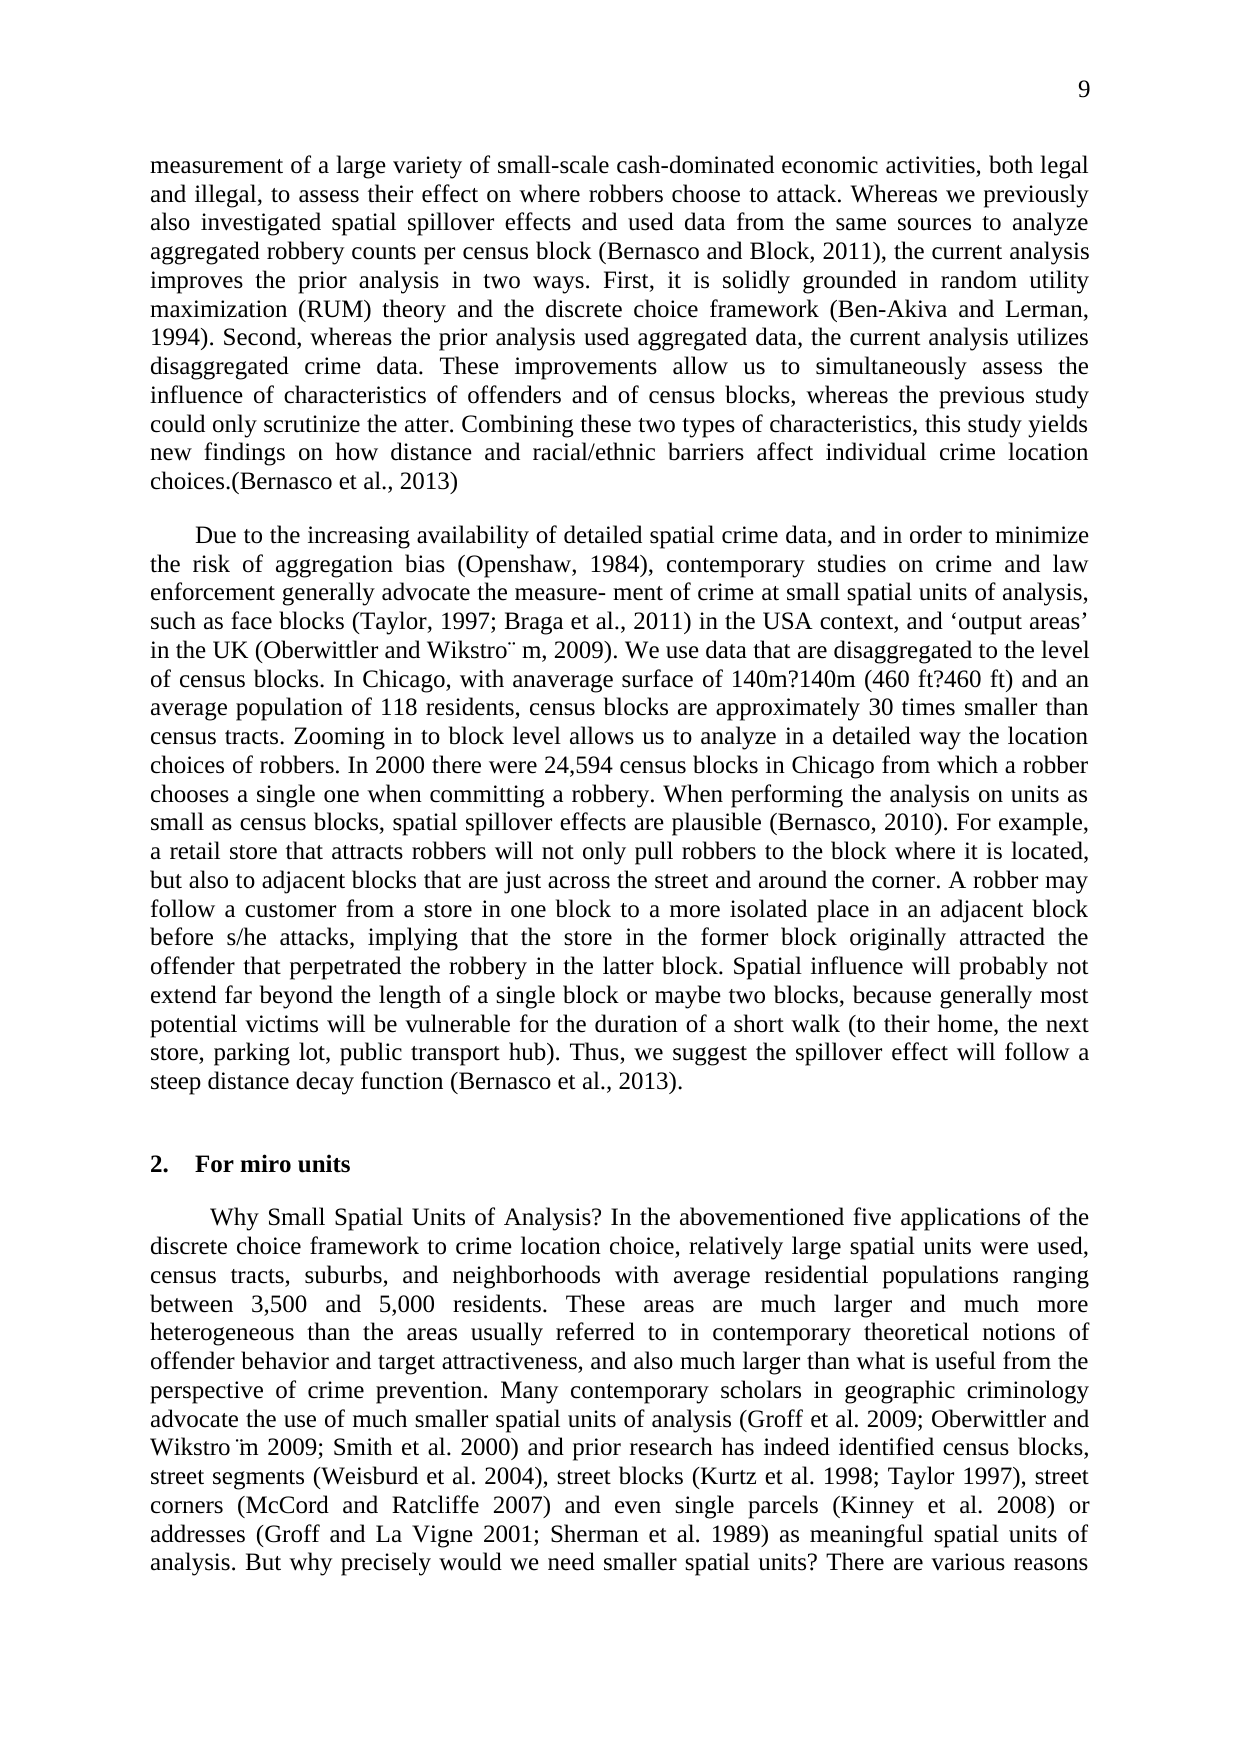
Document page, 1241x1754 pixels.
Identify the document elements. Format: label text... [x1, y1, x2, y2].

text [150, 150, 1090, 495]
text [150, 1202, 1090, 1576]
text Due to the increasing availability of detailed spatial crime data, and in order to minimize the risk of aggregation bias (Openshaw, 1984), contemporary studies on crime and law enforcement generally advocate the measure- ment of crime at small spatial units of analysis, such as face blocks (Taylor, 1997; Braga et al., 2011) in the USA context, and ‘output areas’ in the UK (Oberwittler and Wikstro¨ m, 2009). We use data that are disaggregated to the level of census blocks. In Chicago, with anaverage surface of 140m?140m (460 ft?460 ft) and an average population of 118 residents, census blocks are approximately 30 times smaller than census tracts. Zooming in to block level allows us to analyze in a detailed way the location choices of robbers. In 2000 there were 24,594 census blocks in Chicago from which a robber chooses a single one when committing a robbery. When performing the analysis on units as small as census blocks, spatial spillover effects are plausible (Bernasco, 2010). For example, a retail store that attracts robbers will not only pull robbers to the block where it is located, but also to adjacent blocks that are just across the street and around the corner. A robber may follow a customer from a store in one block to a more isolated place in an adjacent block before s/he attacks, implying that the store in the former block originally attracted the offender that perpetrated the robbery in the latter block. Spatial influence will probably not extend far beyond the length of a single block or maybe two blocks, because generally most potential victims will be vulnerable for the duration of a short walk (to their home, the next store, parking lot, public transport hub). Thus, we suggest the spillover effect will follow a steep distance decay function . [150, 520, 1090, 1095]
subtitle For miro units [150, 1149, 1090, 1177]
